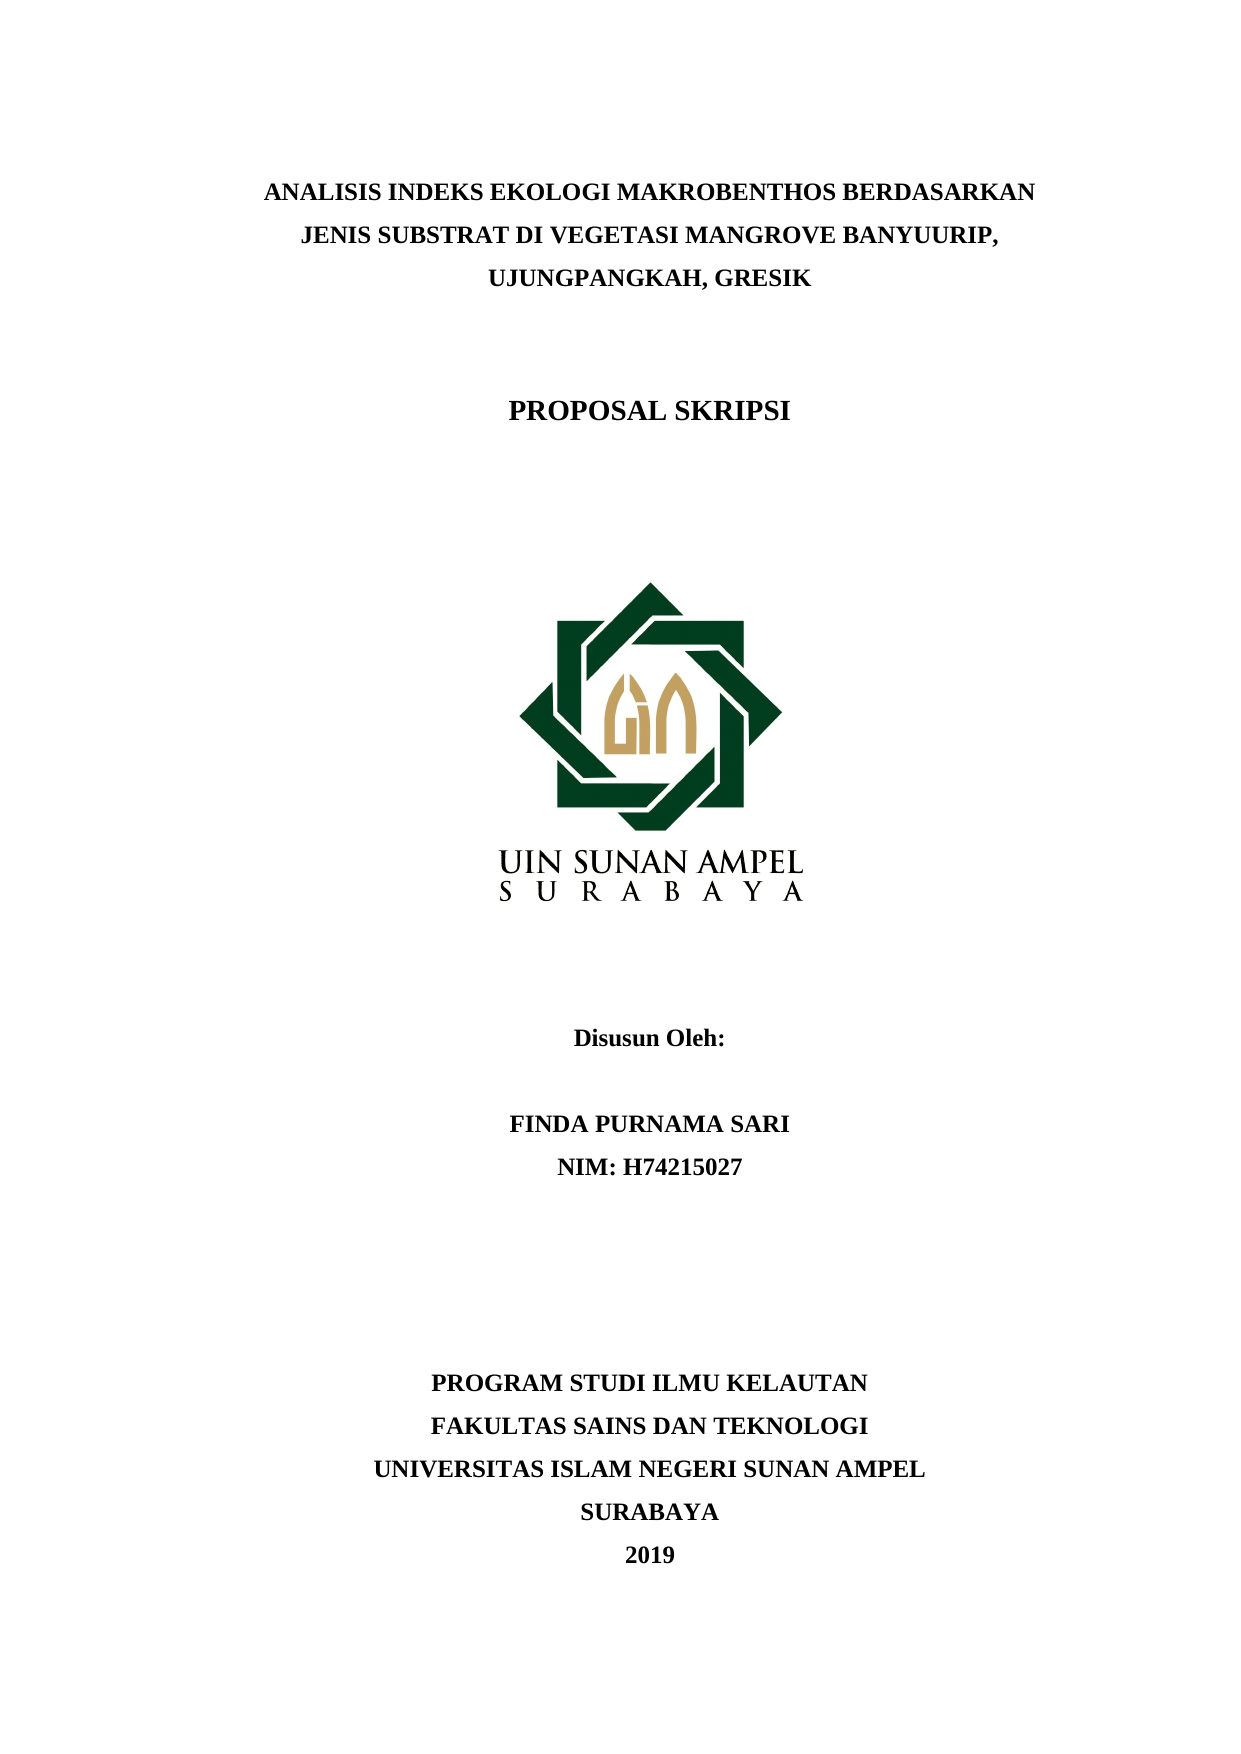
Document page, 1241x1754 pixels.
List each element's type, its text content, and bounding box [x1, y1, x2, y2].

text FAKULTAS SAINS DAN TEKNOLOGI [236, 1411, 1063, 1440]
text SURABAYA [236, 1497, 1063, 1526]
text NIM: H74215027 [236, 1152, 1063, 1181]
text FINDA PURNAMA SARI [236, 1109, 1063, 1138]
text PROGRAM STUDI ILMU KELAUTAN [236, 1368, 1063, 1397]
text Disusun Oleh: [236, 1023, 1063, 1052]
picture [484, 571, 816, 923]
text PROPOSAL SKRIPSI [236, 393, 1063, 426]
text ANALISIS INDEKS EKOLOGI MAKROBENTHOS BERDASARKAN JENIS SUBSTRAT DI VEGETASI MANGROVE BANYUURIP, UJUNGPANGKAH, GRESIK [236, 177, 1063, 292]
text 2019 [236, 1541, 1063, 1569]
text UNIVERSITAS ISLAM NEGERI SUNAN AMPEL [236, 1454, 1063, 1483]
